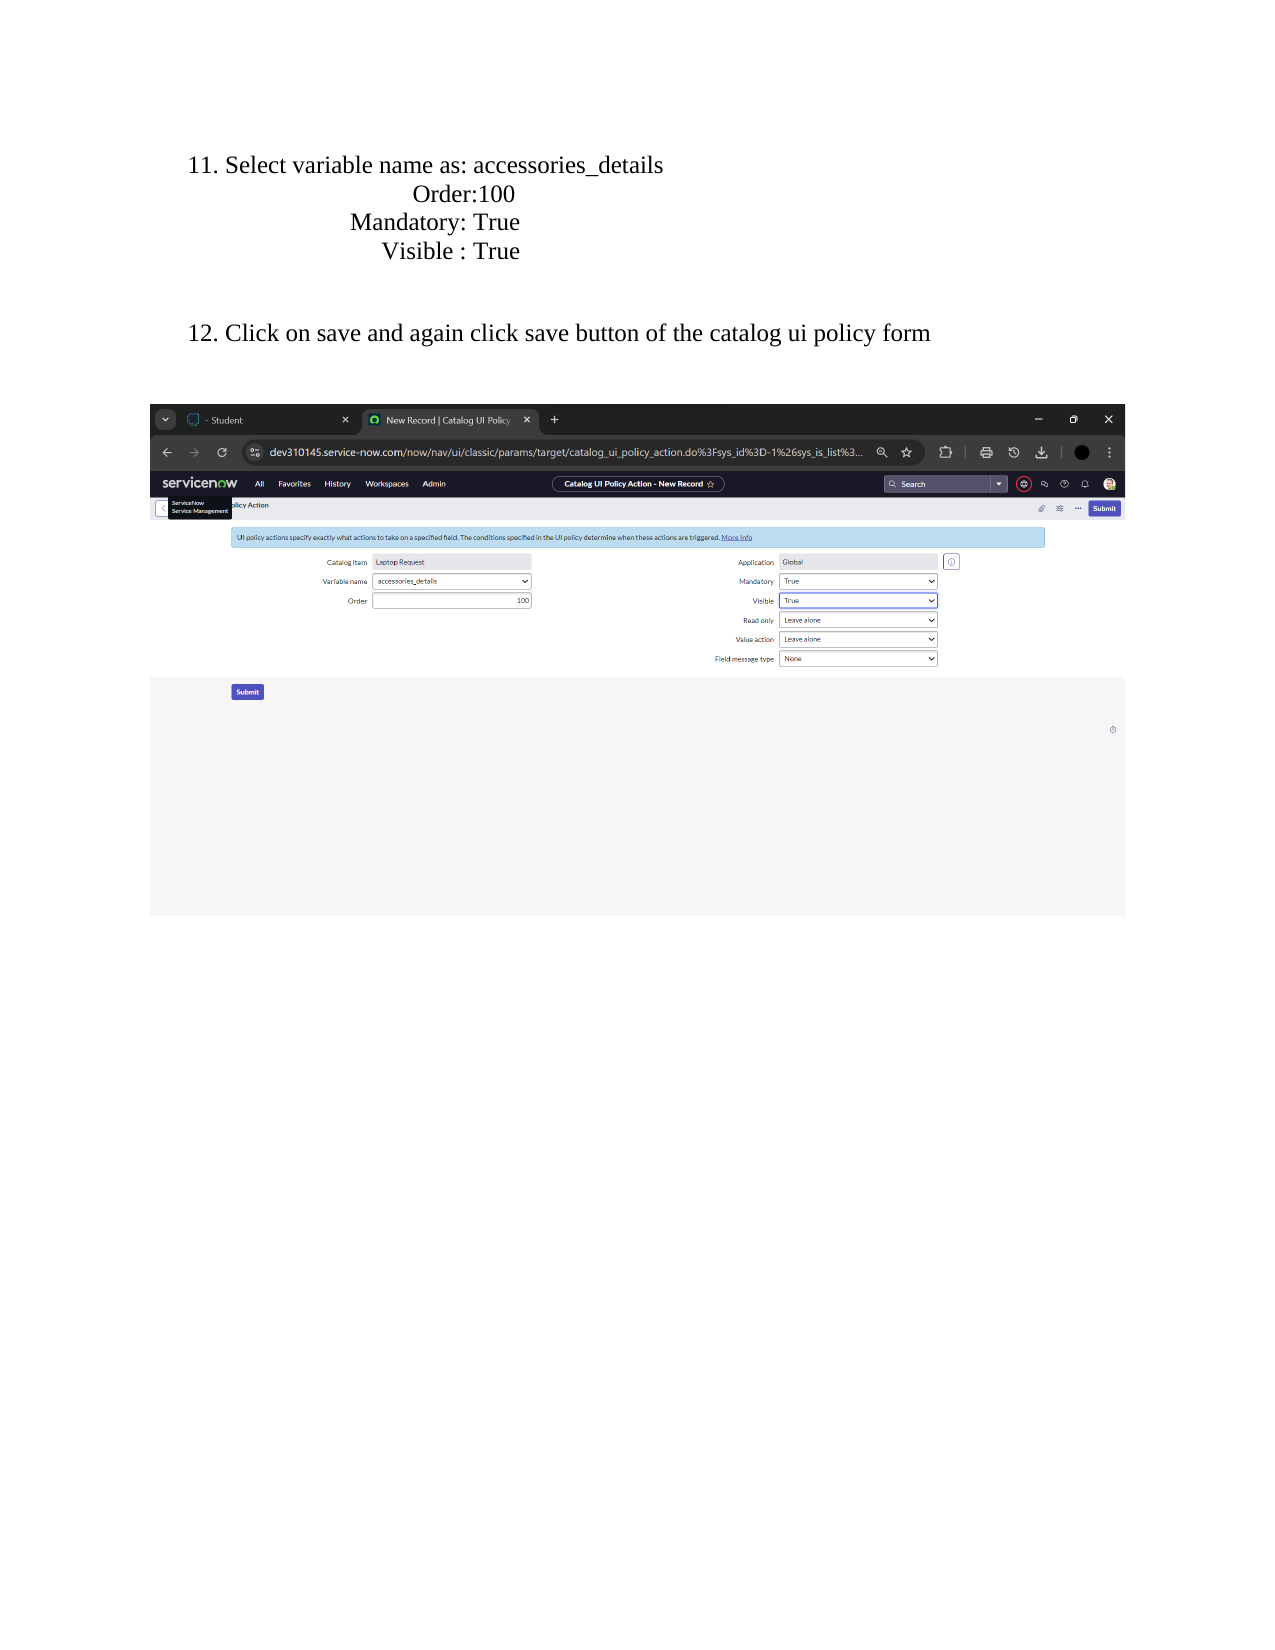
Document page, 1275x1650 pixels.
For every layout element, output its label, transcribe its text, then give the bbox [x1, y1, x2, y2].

list Click on save and again click save button of the catalog ui policy form [187, 318, 1125, 347]
text Order:100 [225, 179, 1125, 207]
list Select variable name as: accessories_details [187, 150, 1125, 179]
picture [150, 404, 1125, 916]
text Mandatory: True [225, 207, 1125, 236]
text Visible : True [225, 236, 1125, 265]
